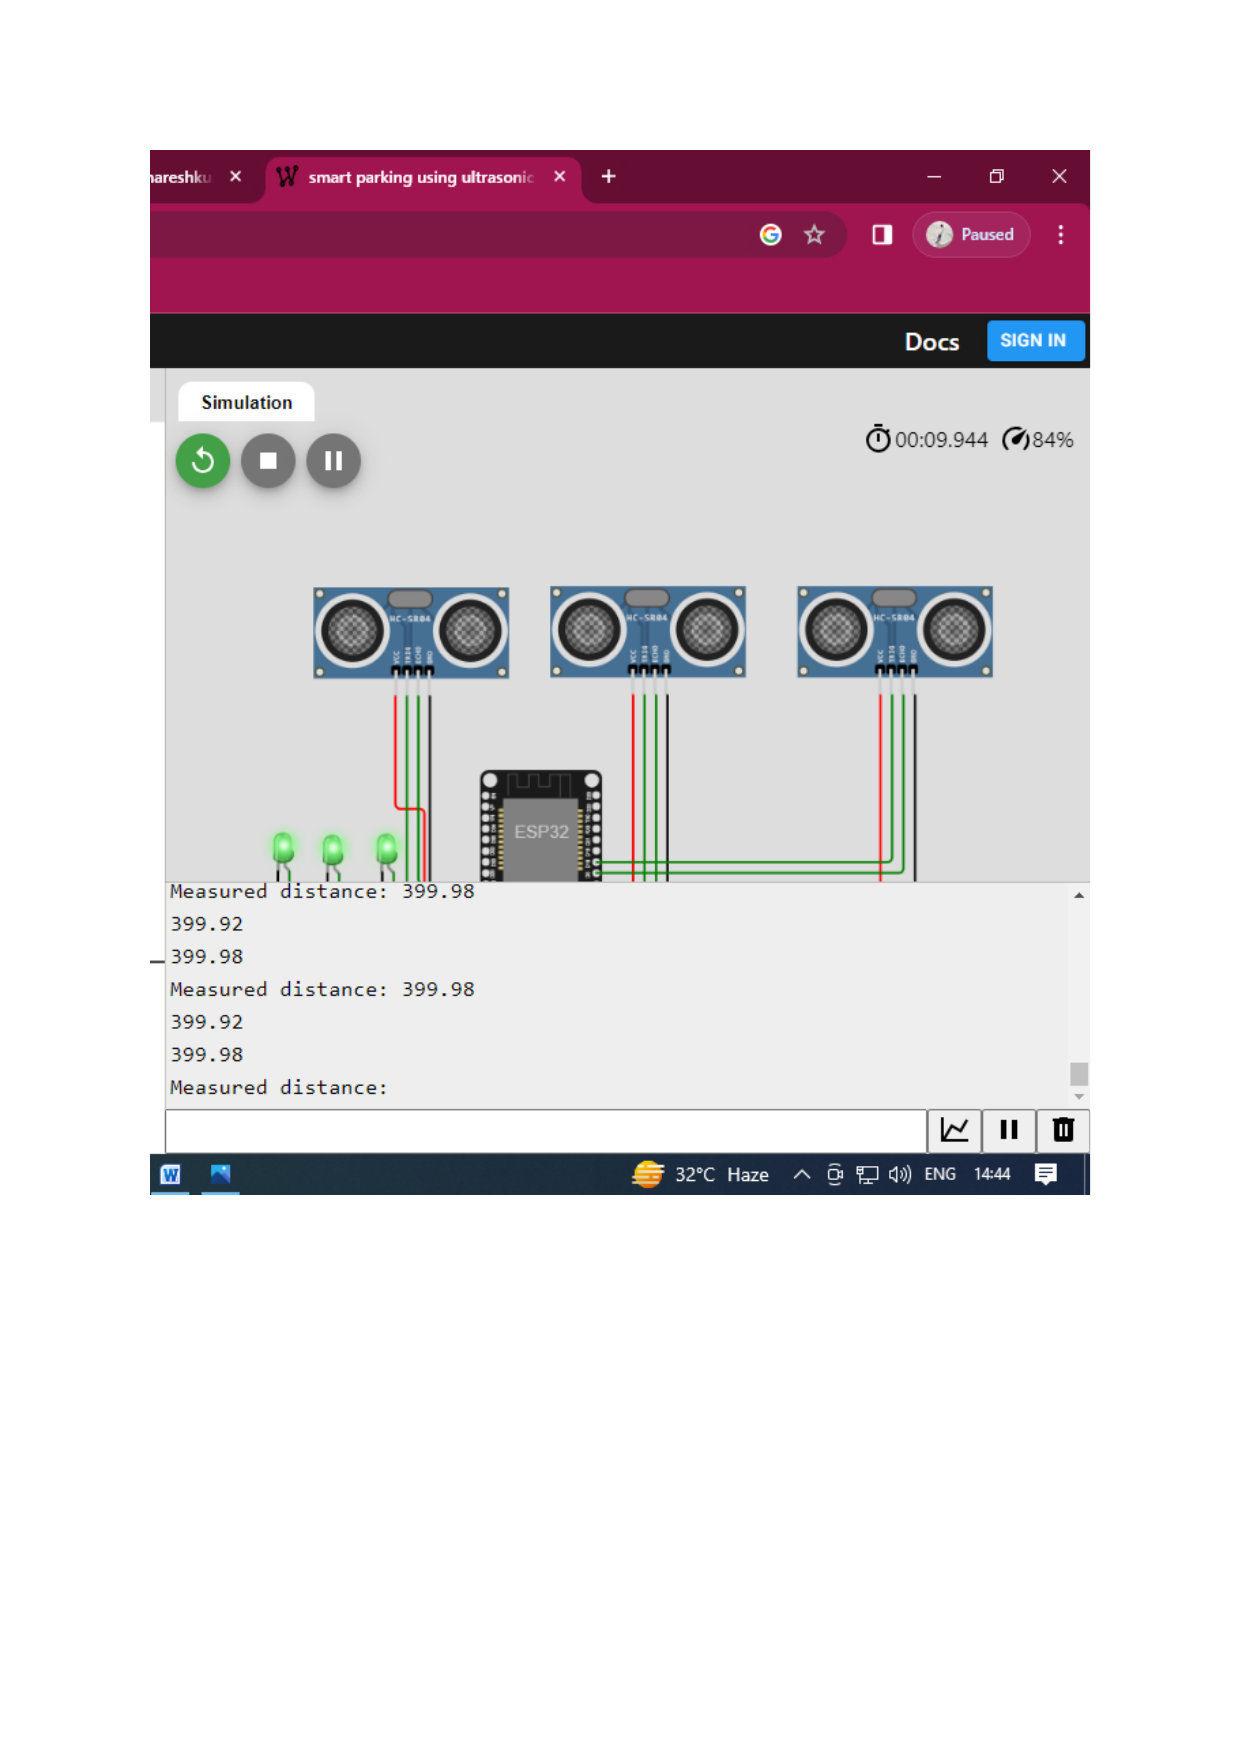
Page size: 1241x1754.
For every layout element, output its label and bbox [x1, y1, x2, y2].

picture [150, 150, 1091, 1195]
